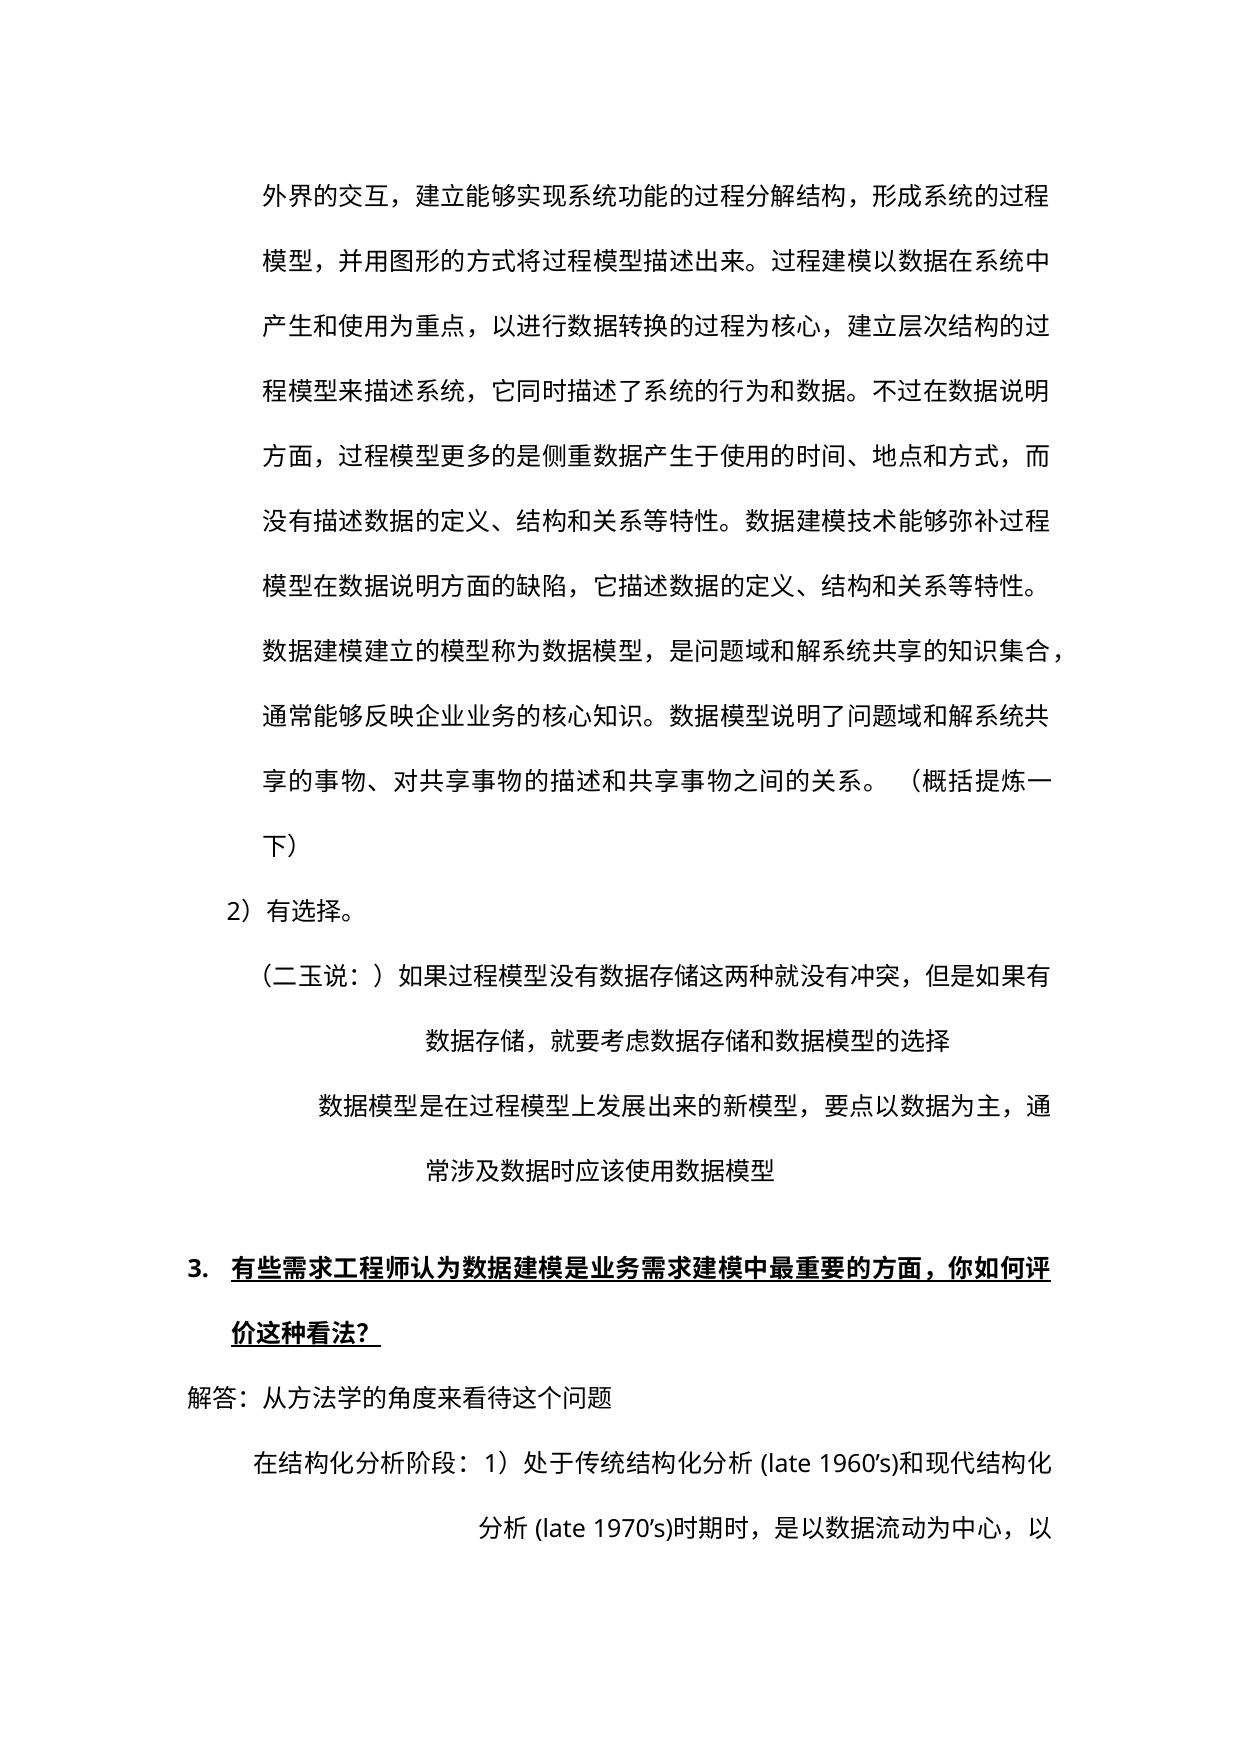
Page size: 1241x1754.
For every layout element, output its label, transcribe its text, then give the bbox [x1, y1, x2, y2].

list 有些需求工程师认为数据建模是业务需求建模中最重要的方面，你如何评价这种看法？ [187, 1234, 1053, 1364]
text 解答：从方法学的角度来看待这个问题 [187, 1364, 1053, 1429]
text 数据模型是在过程模型上发展出来的新模型，要点以数据为主，通常涉及数据时应该使用数据模型 [187, 1072, 1053, 1202]
text （二玉说：）如果过程模型没有数据存储这两种就没有冲突，但是如果有数据存储，就要考虑数据存储和数据模型的选择 [187, 942, 1053, 1072]
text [253, 1429, 1053, 1559]
text 2）有选择。 [187, 877, 1053, 942]
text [187, 162, 1053, 877]
